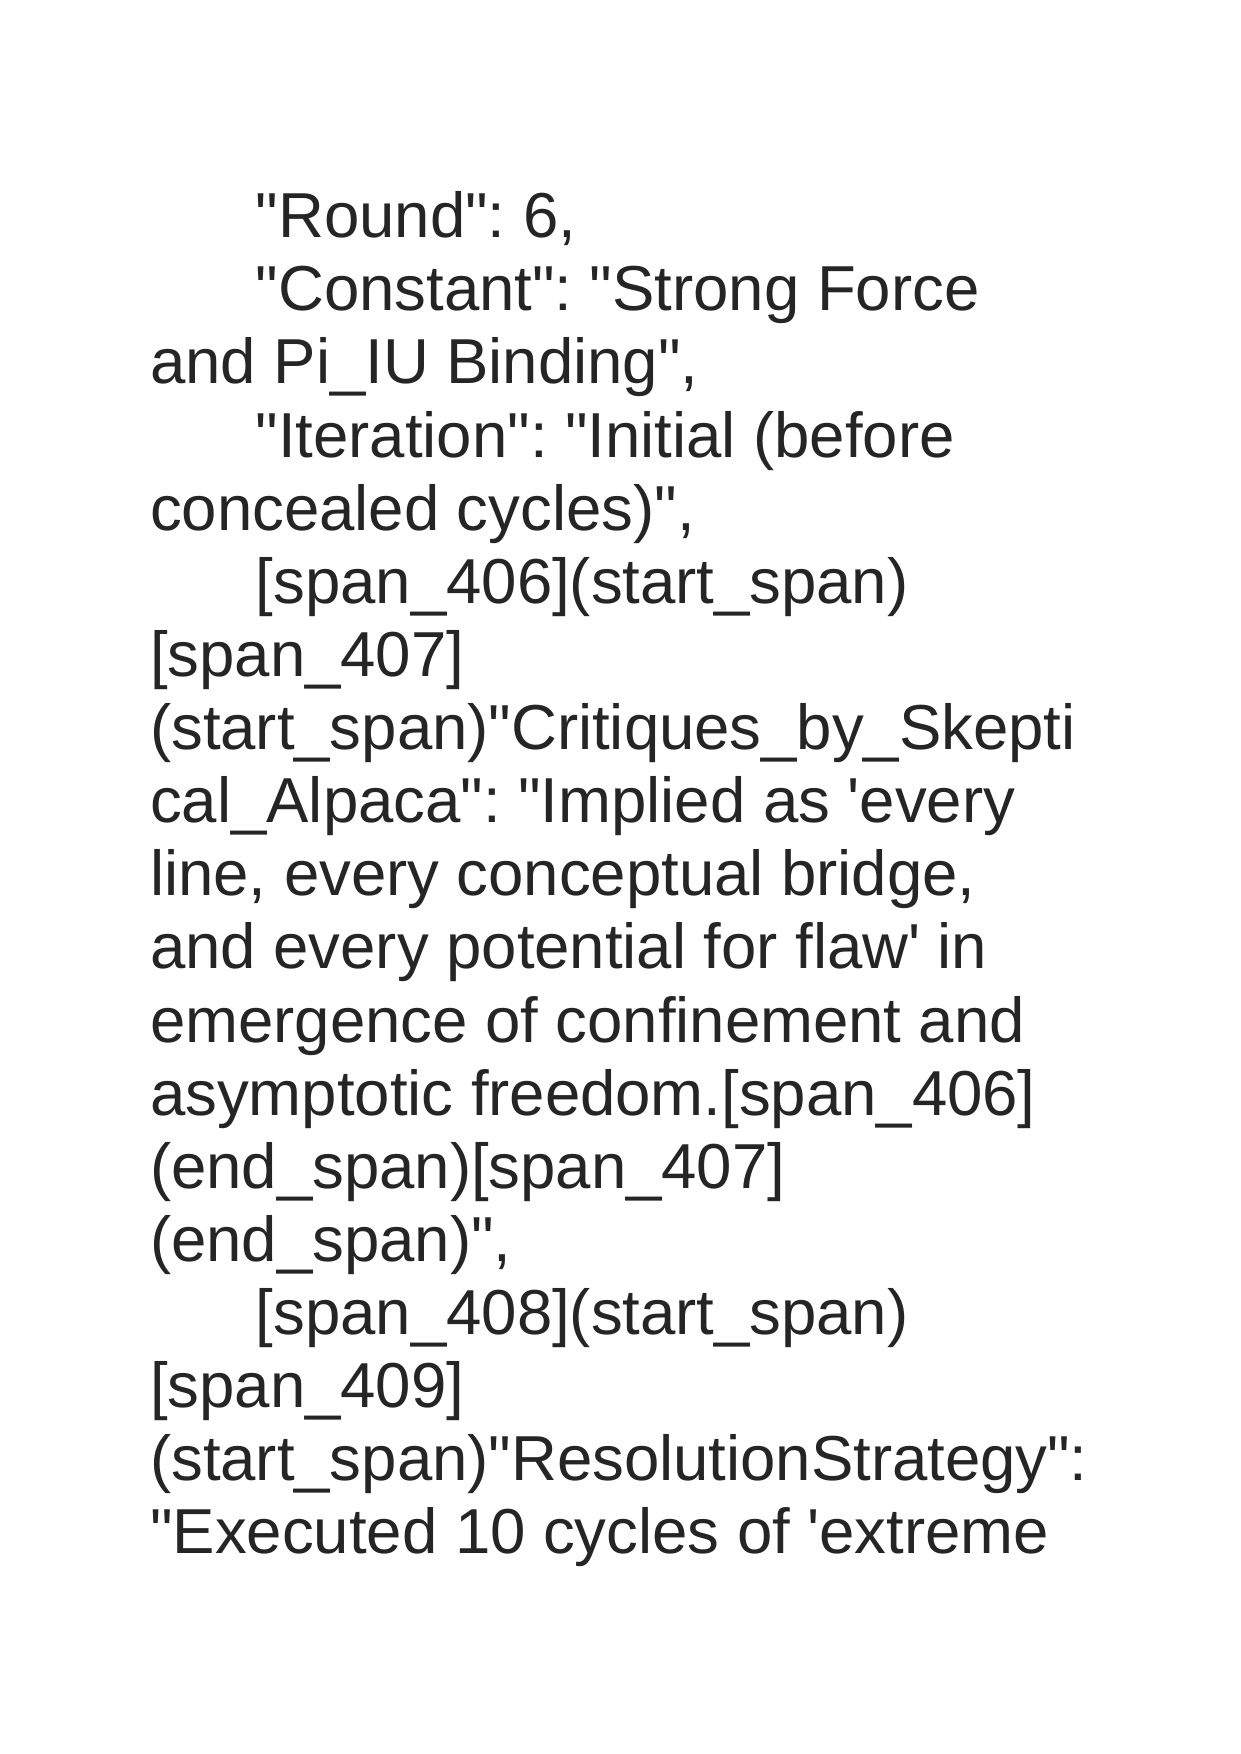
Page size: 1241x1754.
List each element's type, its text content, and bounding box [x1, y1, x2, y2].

text "Round": 6, [150, 184, 1090, 257]
text "Iteration": "Initial (before concealed cycles)", [150, 403, 1090, 550]
text "Constant": "Strong Force and Pi_IU Binding", [150, 257, 1090, 403]
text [150, 1281, 1090, 1573]
text [span_406](start_span)[span_407](start_span)"Critiques_by_Skeptical_Alpaca": "Implied as 'every line, every conceptual bridge, and every potential for flaw' in emergence of confinement and asymptotic freedom.[span_406](end_span)[span_407](end_span)", [150, 550, 1090, 1281]
